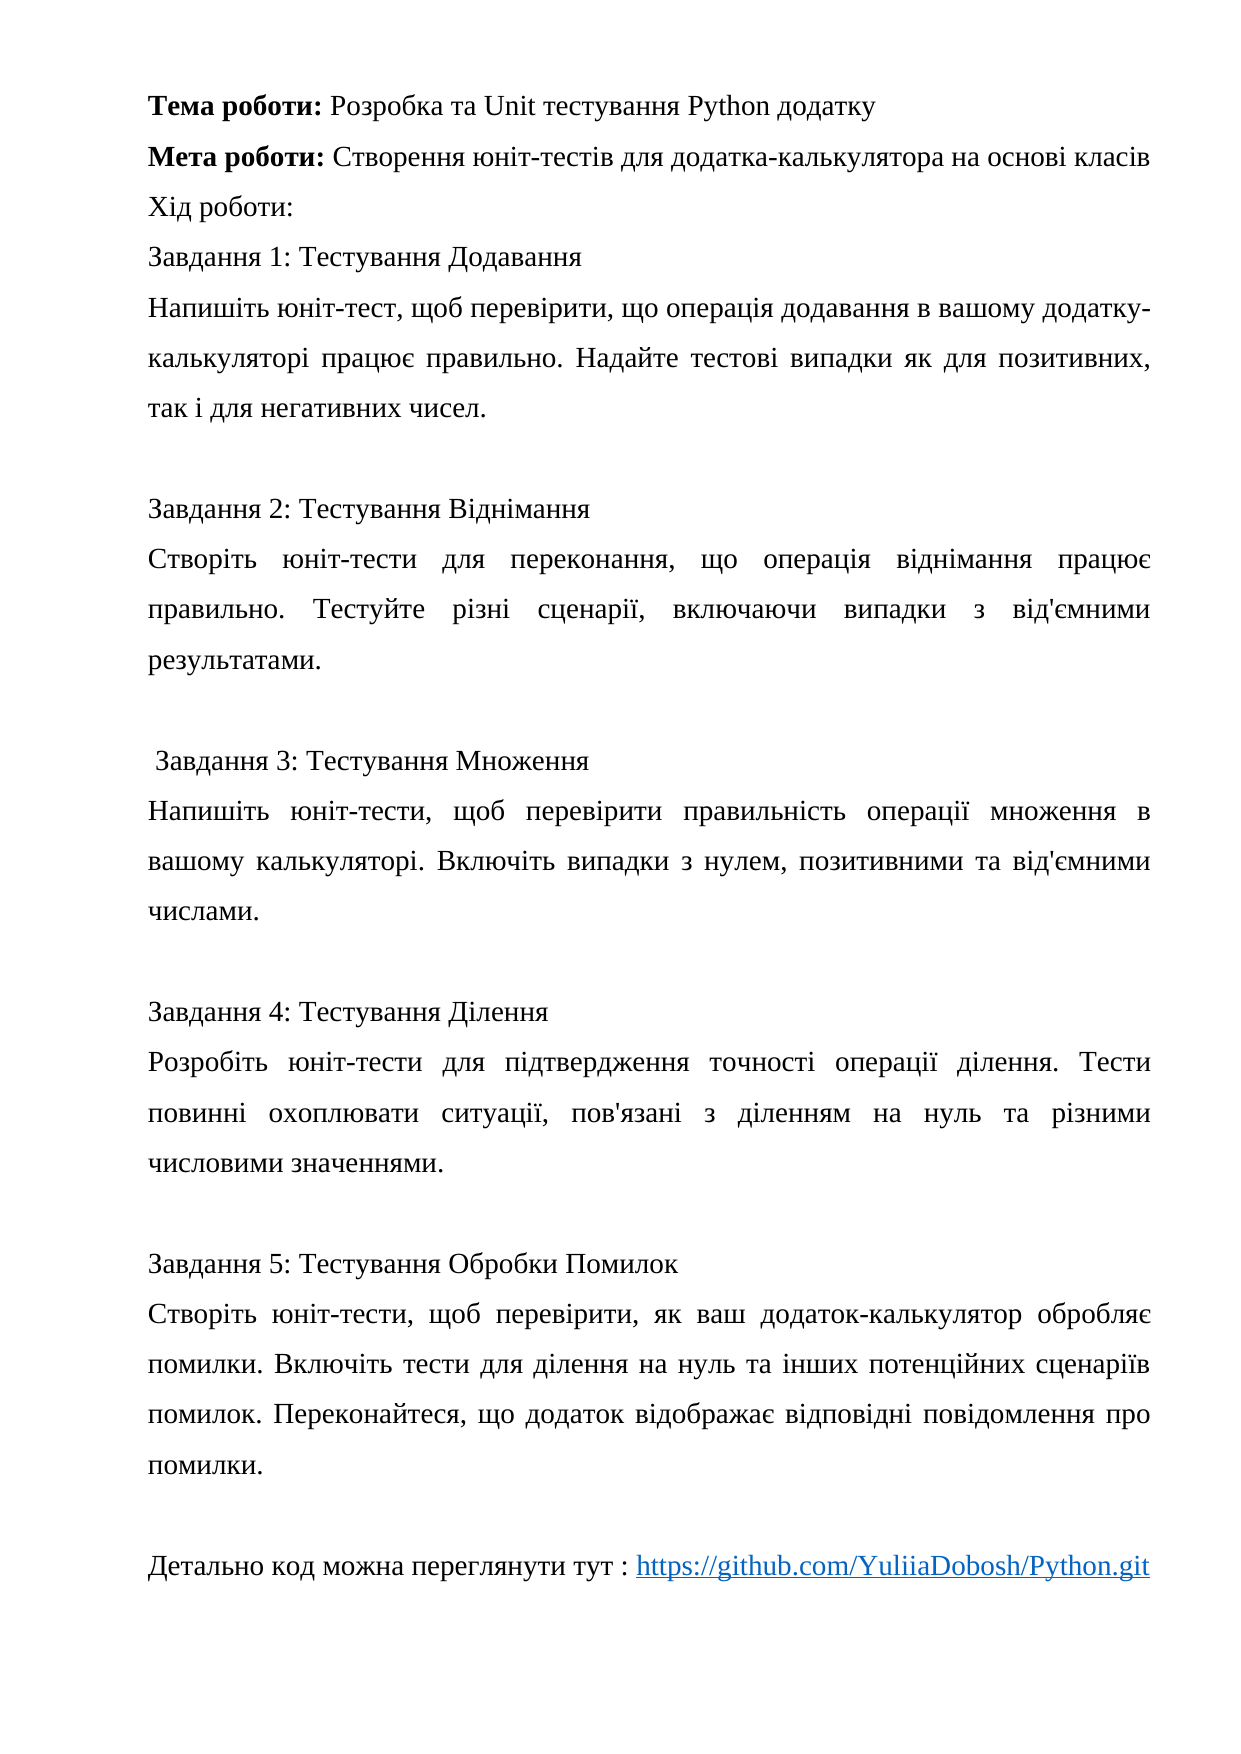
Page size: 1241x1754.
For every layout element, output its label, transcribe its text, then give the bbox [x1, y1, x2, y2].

text Створіть юніт-тести для переконання, що операція віднімання працює правильно. Тестуйте різні сценарії, включаючи випадки з від'ємними результатами. [148, 541, 1152, 676]
text Детально код можна переглянути тут : https://github.com/YuliiaDobosh/Python.git [148, 1548, 1152, 1581]
text Завдання 3: Тестування Множення [148, 743, 1152, 776]
text Завдання 5: Тестування Обробки Помилок [148, 1246, 1152, 1279]
text Мета роботи: Cтворення юніт-тестів для додатка-калькулятора на основі класів [148, 139, 1152, 172]
text Створіть юніт-тести, щоб перевірити, як ваш додаток-калькулятор обробляє помилки. Включіть тести для ділення на нуль та інших потенційних сценаріїв помилок. Переконайтеся, що додаток відображає відповідні повідомлення про помилки. [148, 1296, 1152, 1481]
text Напишіть юніт-тест, щоб перевірити, що операція додавання в вашому додатку-калькуляторі працює правильно. Надайте тестові випадки як для позитивних, так і для негативних чисел. [148, 290, 1152, 424]
text Тема роботи: Розробка та Unit тестування Python додатку [148, 88, 1152, 122]
text Напишіть юніт-тести, щоб перевірити правильність операції множення в вашому калькуляторі. Включіть випадки з нулем, позитивними та від'ємними числами. [148, 793, 1152, 927]
text Розробіть юніт-тести для підтвердження точності операції ділення. Тести повинні охоплювати ситуації, пов'язані з діленням на нуль та різними числовими значеннями. [148, 1044, 1152, 1179]
text Хід роботи: [148, 189, 1152, 223]
text Завдання 4: Тестування Ділення [148, 994, 1152, 1028]
text Завдання 2: Тестування Віднімання [148, 491, 1152, 524]
text Завдання 1: Тестування Додавання [148, 239, 1152, 273]
